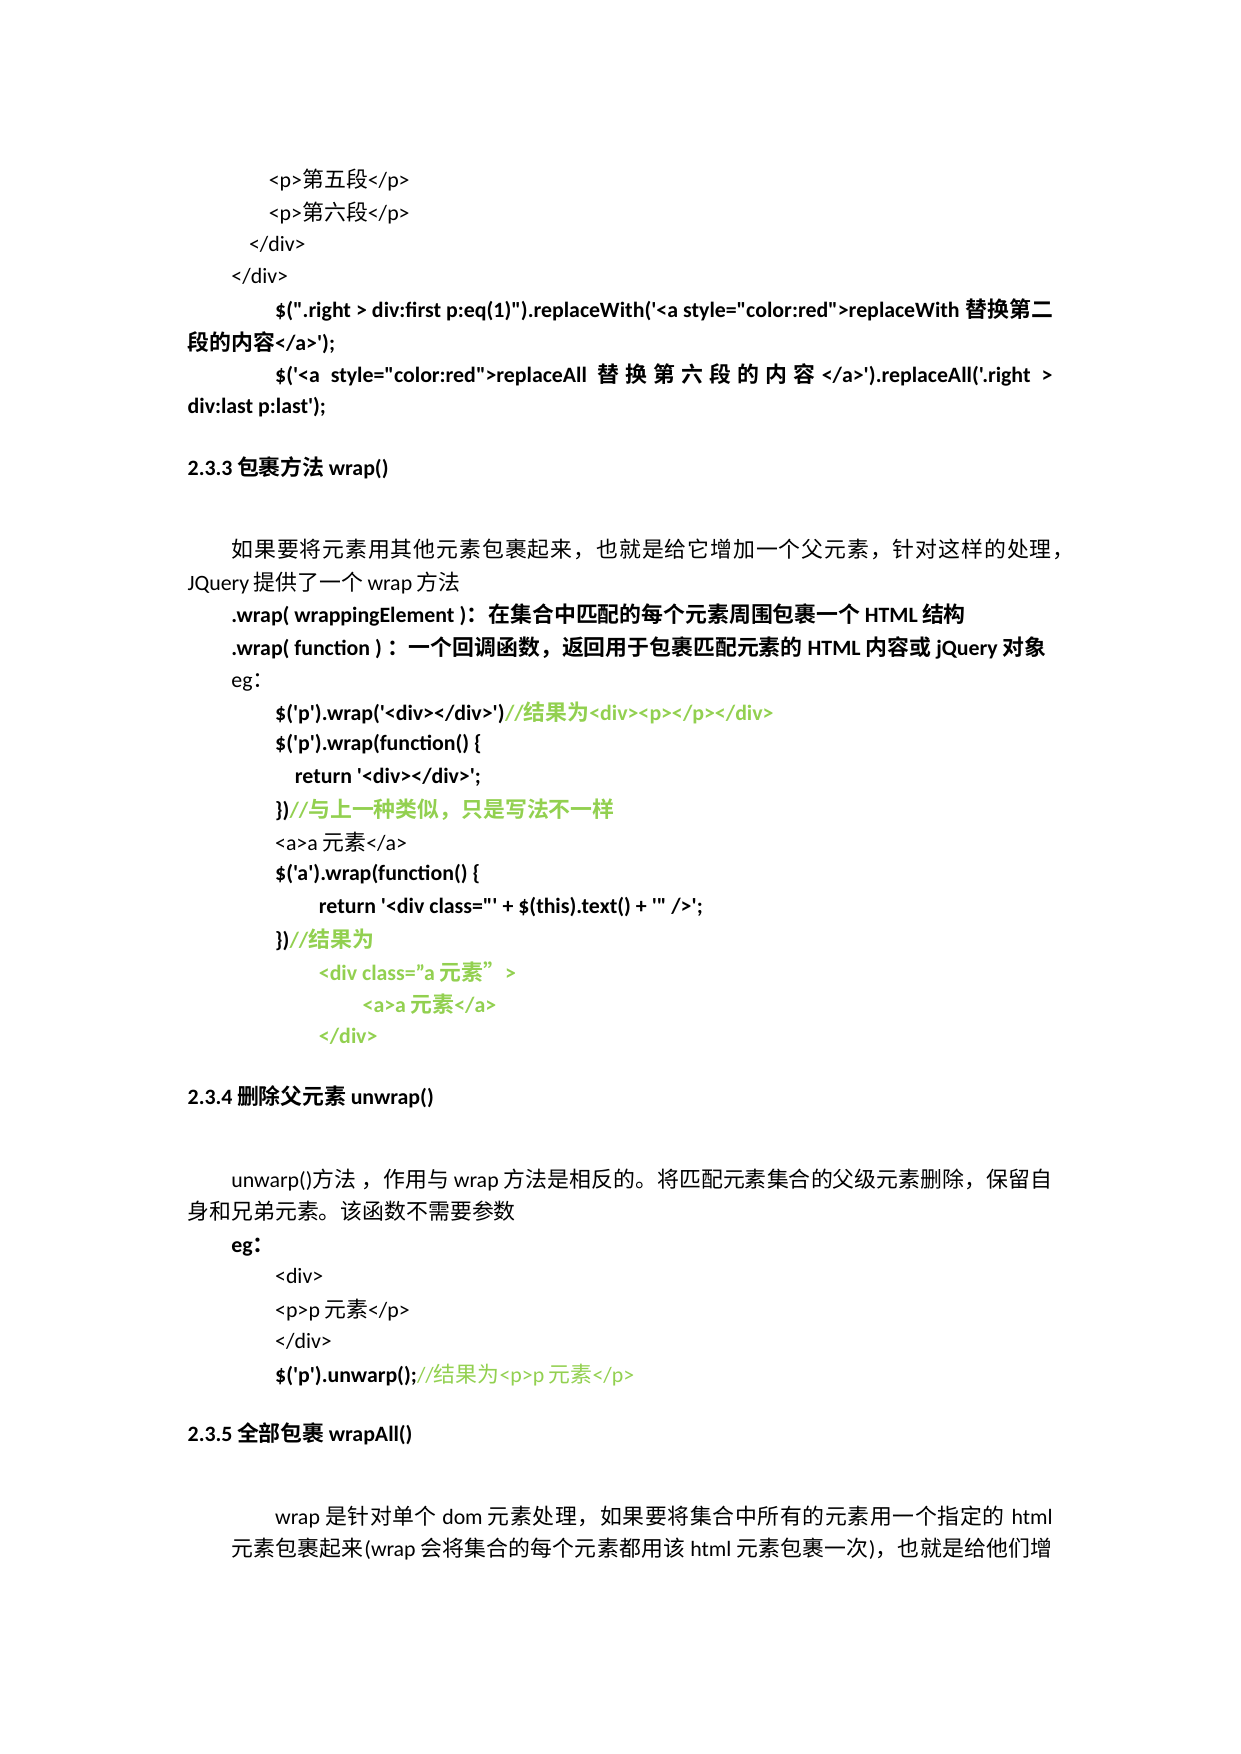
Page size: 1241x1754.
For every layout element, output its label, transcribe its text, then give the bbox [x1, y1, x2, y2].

text unwarp()方法 ，作用与wrap方法是相反的。将匹配元素集合的父级元素删除，保留自身和兄弟元素。该函数不需要参数 [187, 1161, 1053, 1226]
text .wrap( function ) ：一个回调函数，返回用于包裹匹配元素的 HTML 内容或 jQuery 对象 [187, 629, 1053, 662]
text eg： [187, 662, 1053, 694]
text <p>第六段</p> [209, 194, 1053, 227]
text <p>p元素</p> [231, 1291, 1053, 1324]
text </div> [209, 227, 1053, 259]
text return '<div></div>'; [231, 759, 1053, 792]
text $('p').unwarp();//结果为<p>p元素</p> [231, 1356, 1053, 1389]
text .wrap( wrappingElement )：在集合中匹配的每个元素周围包裹一个HTML结构 [187, 597, 1053, 629]
text $('<a style="color:red">replaceAll替换第六段的内容</a>').replaceAll('.right > div:last p:last'); [187, 357, 1053, 422]
text })//结果为 [231, 922, 1053, 954]
text <div> [231, 1259, 1053, 1291]
text <div class=”a元素”> [275, 954, 1053, 987]
text $('a').wrap(function() { [231, 857, 1053, 889]
text </div> [187, 259, 1053, 292]
text $('p').wrap('<div></div>')//结果为<div><p></p></div> [187, 694, 1053, 727]
subtitle 2.3.5全部包裹wrapAll() [187, 1416, 1053, 1448]
text 如果要将元素用其他元素包裹起来，也就是给它增加一个父元素，针对这样的处理，JQuery提供了一个wrap方法 [187, 532, 1053, 597]
text <a>a元素</a> [231, 824, 1053, 857]
text eg： [187, 1226, 1053, 1259]
subtitle 2.3.4删除父元素unwrap() [187, 1079, 1053, 1111]
text <p>第五段</p> [209, 162, 1053, 194]
text $(".right > div:first p:eq(1)").replaceWith('<a style="color:red">replaceWith替换第二段的内容</a>'); [187, 292, 1053, 357]
text </div> [231, 1324, 1053, 1356]
text })//与上一种类似，只是写法不一样 [231, 792, 1053, 824]
text $('p').wrap(function() { [231, 727, 1053, 759]
subtitle 2.3.3包裹方法wrap() [187, 449, 1053, 482]
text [231, 1498, 1053, 1563]
text return '<div class="' + $(this).text() + '" />'; [231, 889, 1053, 922]
text <a>a元素</a> [319, 987, 1053, 1019]
text </div> [275, 1019, 1053, 1052]
